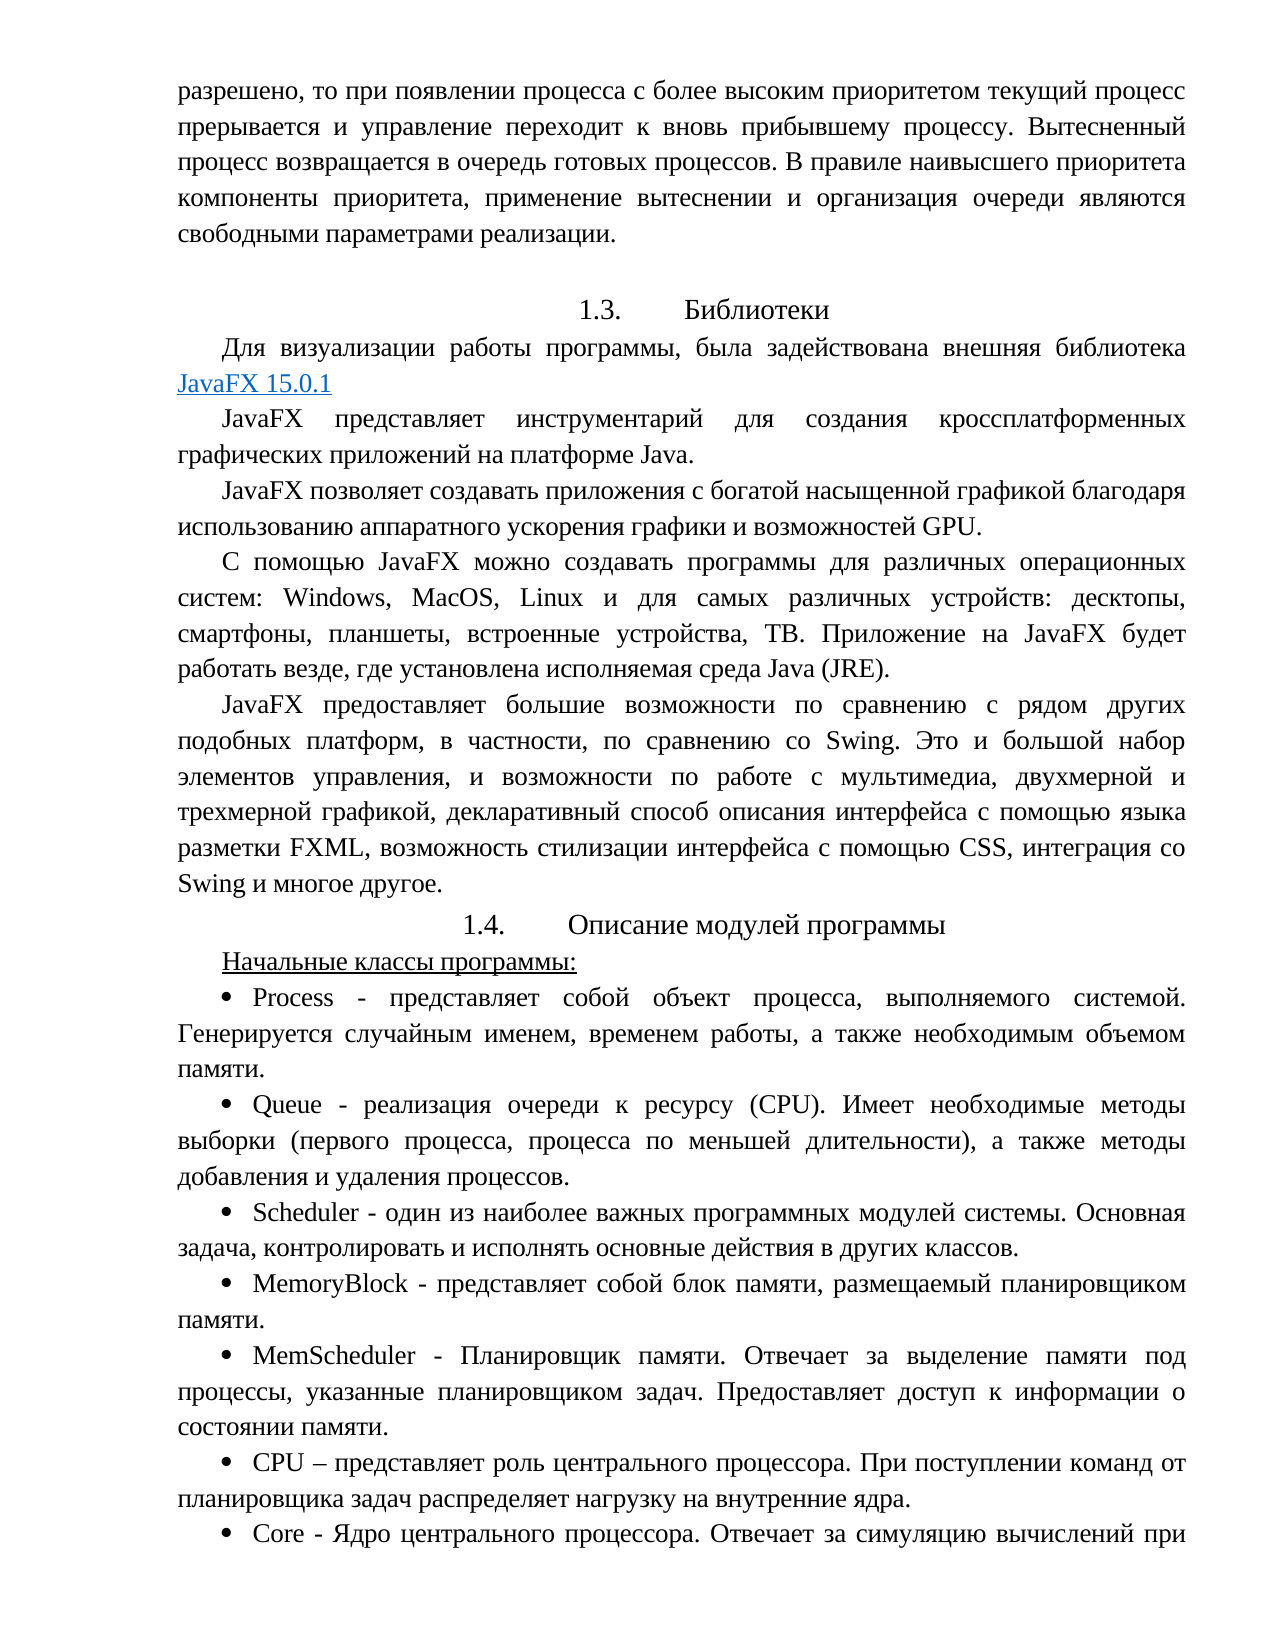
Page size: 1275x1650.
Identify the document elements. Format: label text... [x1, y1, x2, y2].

text JavaFX представляет инструментарий для создания кроссплатформенных графических приложений на платформе Java. [177, 402, 1186, 469]
text Начальные классы программы: [177, 945, 1186, 976]
list Scheduler - один из наиболее важных программных модулей системы. Основная задача, контролировать и исполнять основные действия в других классов. [177, 1196, 1186, 1263]
text Для визуализации работы программы, была задействована внешняя библиотека JavaFX 15.0.1 [177, 331, 1186, 398]
list Queue - реализация очереди к ресурсу (CPU). Имеет необходимые методы выборки (первого процесса, процесса по меньшей длительности), а также методы добавления и удаления процессов. [177, 1088, 1186, 1191]
list CPU – представляет роль центрального процессора. При поступлении команд от планировщика задач распределяет нагрузку на внутренние ядра. [177, 1446, 1186, 1513]
text JavaFX предоставляет большие возможности по сравнению с рядом других подобных платформ, в частности, по сравнению со Swing. Это и большой набор элементов управления, и возможности по работе с мультимедиа, двухмерной и трехмерной графикой, декларативный способ описания интерфейса с помощью языка разметки FXML, возможность стилизации интерфейса с помощью CSS, интеграция со Swing и многое другое. [177, 688, 1186, 898]
subtitle Описание модулей программы [177, 907, 1186, 940]
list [177, 1518, 1186, 1549]
text JavaFX позволяет создавать приложения с богатой насыщенной графикой благодаря использованию аппаратного ускорения графики и возможностей GPU. [177, 474, 1186, 541]
list Process - представляет собой объект процесса, выполняемого системой. Генерируется случайным именем, временем работы, а также необходимым объемом памяти. [177, 981, 1186, 1084]
subtitle Библиотеки [177, 292, 1186, 326]
list MemScheduler - Планировщик памяти. Отвечает за выделение памяти под процессы, указанные планировщиком задач. Предоставляет доступ к информации о состоянии памяти. [177, 1339, 1186, 1441]
text С помощью JavaFX можно создавать программы для различных операционных систем: Windows, MacOS, Linux и для самых различных устройств: десктопы, смартфоны, планшеты, встроенные устройства, ТВ. Приложение на JavaFX будет работать везде, где установлена исполняемая среда Java (JRE). [177, 545, 1186, 684]
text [177, 74, 1186, 248]
list MemoryBlock - представляет собой блок памяти, размещаемый планировщиком памяти. [177, 1267, 1186, 1334]
